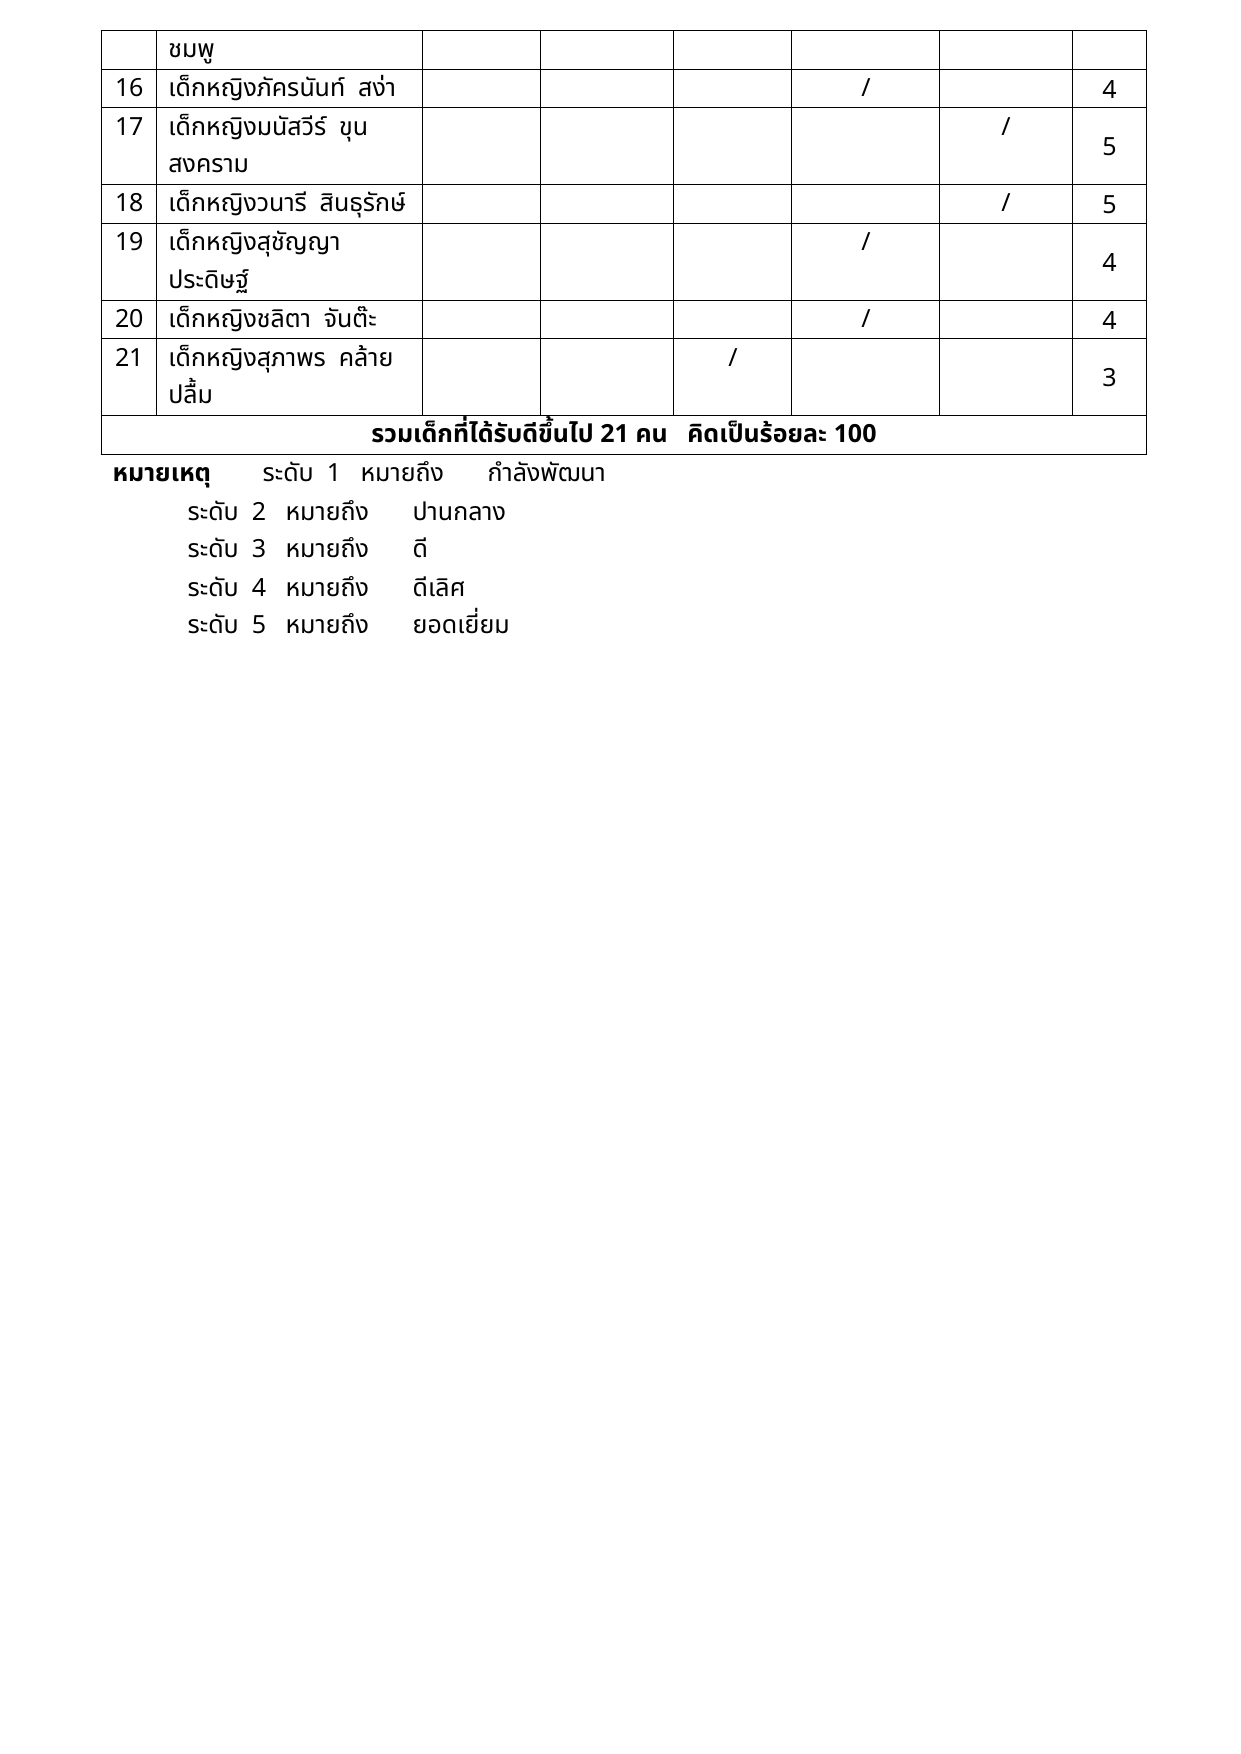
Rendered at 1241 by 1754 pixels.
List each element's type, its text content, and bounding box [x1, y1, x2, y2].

table_cell [674, 70, 791, 107]
text ระดับ 2 หมายถึง ปานกลาง [112, 493, 1172, 531]
table_cell [423, 224, 540, 299]
table_cell [541, 70, 673, 107]
table_cell 18 [102, 185, 156, 223]
table_cell 21 [102, 339, 156, 415]
table_cell [940, 339, 1072, 415]
table_cell [423, 185, 540, 223]
table_cell 19 [102, 224, 156, 299]
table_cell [157, 31, 422, 68]
table_cell [940, 31, 1072, 68]
table_cell [423, 301, 540, 338]
table_cell เด็กหญิงสุภาพร คล้ายปลื้ม [157, 339, 422, 415]
table_cell [541, 339, 673, 415]
table_cell [674, 224, 791, 299]
table_cell เด็กหญิงชลิตา จันต๊ะ [157, 301, 422, 338]
table_cell [423, 339, 540, 415]
table_cell 4 [1073, 224, 1146, 299]
table_cell เด็กหญิงภัครนันท์ สง่า [157, 70, 422, 107]
table_cell 4 [1073, 70, 1146, 107]
table_cell [423, 31, 540, 68]
table_cell [940, 224, 1072, 299]
table_cell 17 [102, 108, 156, 184]
table_cell / [792, 301, 939, 338]
table_cell [674, 31, 791, 68]
table_cell เด็กหญิงมนัสวีร์ ขุนสงคราม [157, 108, 422, 184]
table_cell รวมเด็กที่ได้รับดีขึ้นไป 21 คน คิดเป็นร้อยละ 100 [102, 416, 1146, 454]
table_cell 5 [1073, 185, 1146, 223]
table_cell [541, 224, 673, 299]
table_cell [541, 185, 673, 223]
table_cell 4 [1073, 31, 1146, 68]
table_cell 5 [1073, 108, 1146, 184]
table_cell 3 [1073, 339, 1146, 415]
table_cell / [792, 70, 939, 107]
table_cell [792, 108, 939, 184]
table_cell [674, 185, 791, 223]
table_cell [792, 339, 939, 415]
table_cell 15 [102, 31, 156, 68]
table_cell [940, 301, 1072, 338]
text ระดับ 3 หมายถึง ดี [112, 531, 1172, 569]
table_cell เด็กหญิงสุชัญญา ประดิษฐ์ [157, 224, 422, 299]
table_cell [541, 301, 673, 338]
table_cell 16 [102, 70, 156, 107]
table_cell / [940, 185, 1072, 223]
table_cell [792, 185, 939, 223]
table_cell 4 [1073, 301, 1146, 338]
table_cell [541, 108, 673, 184]
text หมายเหตุ ระดับ 1 หมายถึง กำลังพัฒนา [112, 455, 1172, 493]
table_cell / [940, 108, 1072, 184]
table_cell / [792, 224, 939, 299]
text ระดับ 5 หมายถึง ยอดเยี่ยม [112, 607, 1172, 645]
table_cell [541, 31, 673, 68]
table_cell 20 [102, 301, 156, 338]
table_cell [940, 70, 1072, 107]
table_cell [423, 70, 540, 107]
table_cell / [792, 31, 939, 68]
text ระดับ 4 หมายถึง ดีเลิศ [112, 569, 1172, 607]
table_cell / [674, 339, 791, 415]
table_cell [674, 301, 791, 338]
table_cell [423, 108, 540, 184]
table_cell เด็กหญิงวนารี สินธุรักษ์ [157, 185, 422, 223]
table_cell [674, 108, 791, 184]
